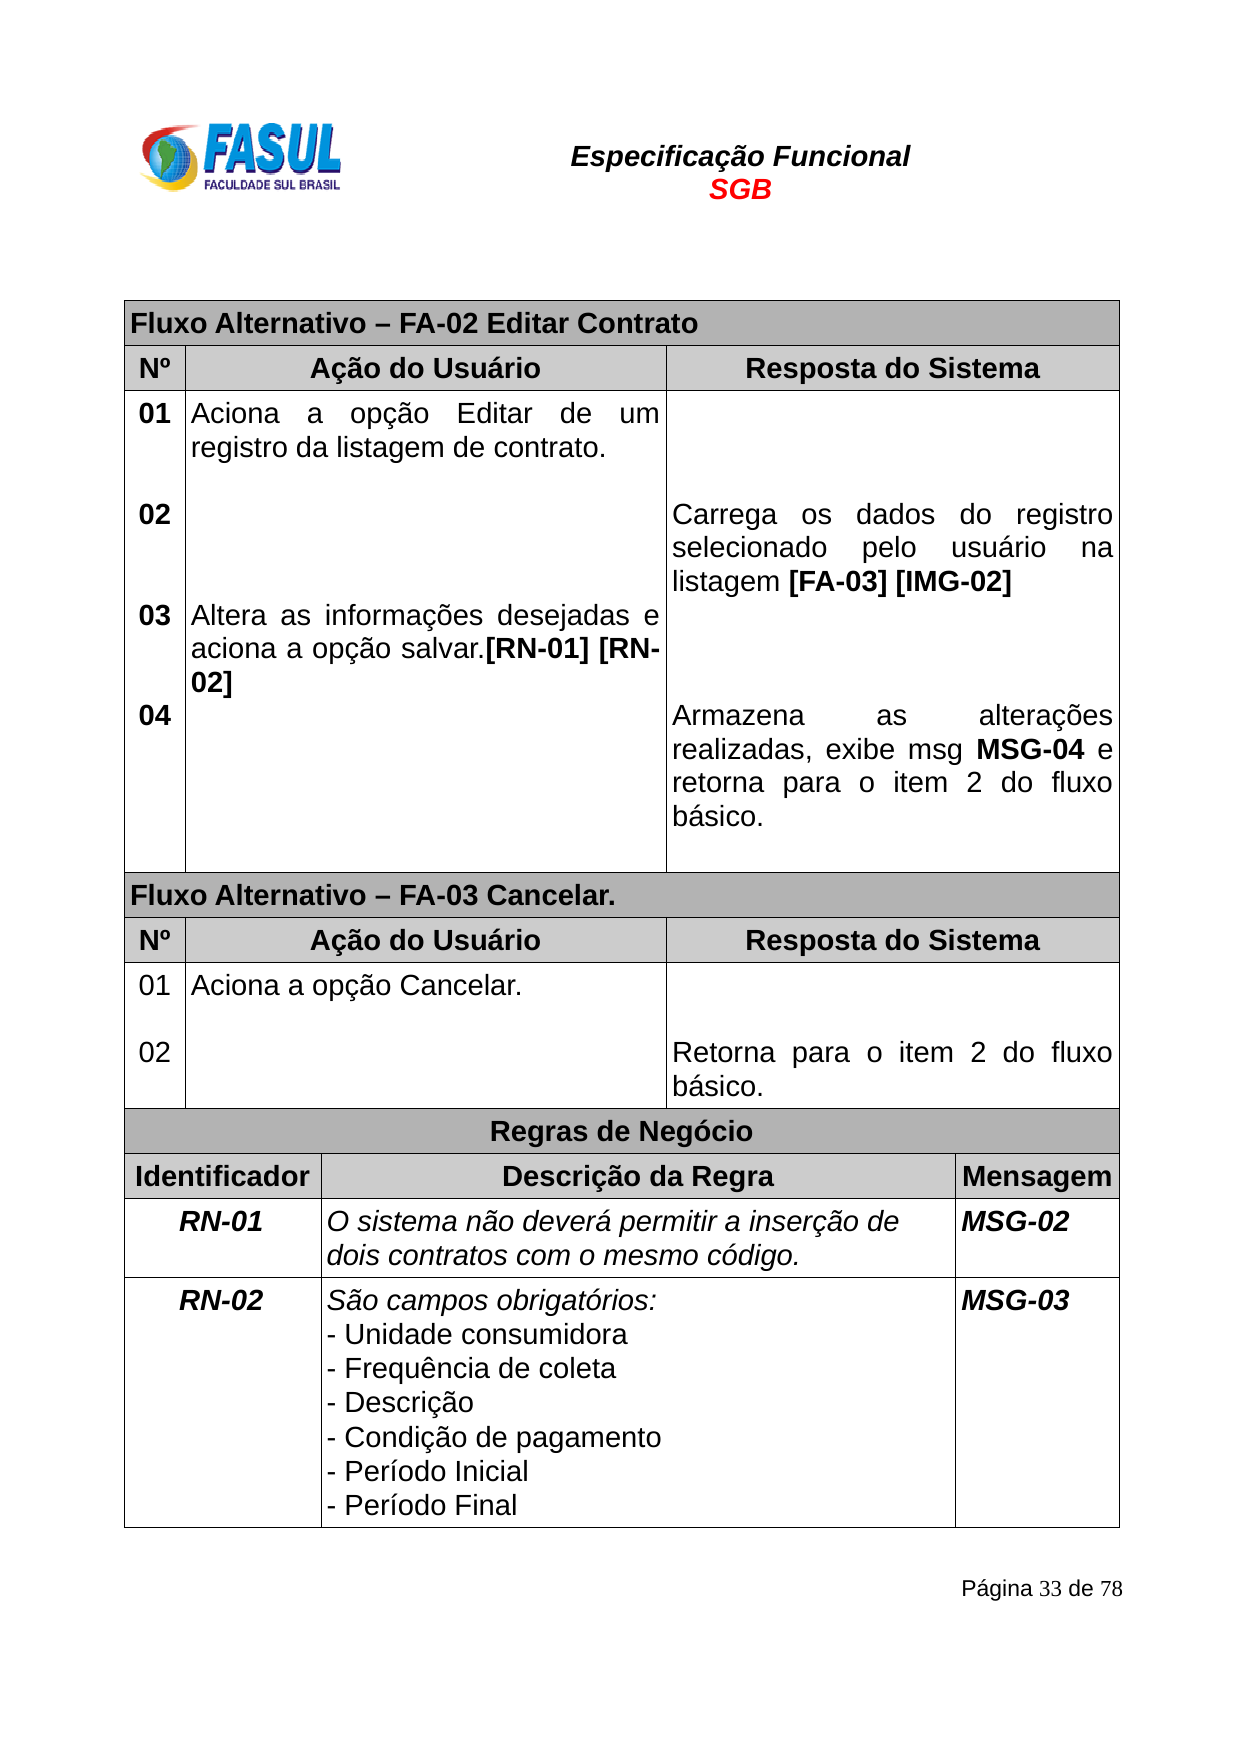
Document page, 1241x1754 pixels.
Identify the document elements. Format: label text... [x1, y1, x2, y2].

table_cell Ação do Usuário [186, 346, 666, 390]
table_cell Nº [125, 346, 185, 390]
table_cell Nº [125, 918, 185, 962]
table_cell Fluxo Alternativo – FA-02 Editar Contrato [125, 301, 1119, 345]
table_cell Carrega os dados do registro selecionado pelo usuário na listagem [FA-03] [IMG-02] Armazena as alterações realizadas, exibe msg MSG-04 e retorna para o item 2 do fluxo básico. [667, 391, 1119, 872]
picture [298, 123, 310, 161]
table_cell Resposta do Sistema [667, 918, 1119, 962]
table_cell Fluxo Alternativo – FA-03 Cancelar. [125, 873, 1119, 917]
picture [238, 138, 244, 151]
table_cell MSG-02 [956, 1199, 1119, 1277]
table_cell Ação do Usuário [186, 918, 666, 962]
table_cell Descrição da Regra [322, 1154, 955, 1198]
picture [329, 123, 341, 158]
table_cell Mensagem [956, 1154, 1119, 1198]
table_cell 01 02 [125, 963, 185, 1108]
table_cell MSG-03 [956, 1278, 1119, 1527]
table_cell Regras de Negócio [125, 1109, 1119, 1153]
table_cell Aciona a opção Editar de um registro da listagem de contrato. Altera as informações desejadas e aciona a opção salvar.[RN-01] [RN-02] [186, 391, 666, 872]
table_cell Resposta do Sistema [667, 346, 1119, 390]
table_cell 01 02 03 04 [125, 391, 185, 872]
picture [138, 123, 341, 192]
table_cell RN-02 [125, 1278, 321, 1527]
table_cell Retorna para o item 2 do fluxo básico. [667, 963, 1119, 1108]
table_cell Identificador [125, 1154, 321, 1198]
table_cell O sistema não deverá permitir a inserção de dois contratos com o mesmo código. [322, 1199, 955, 1277]
table_cell Aciona a opção Cancelar. [186, 963, 666, 1108]
table_cell RN-01 [125, 1199, 321, 1277]
